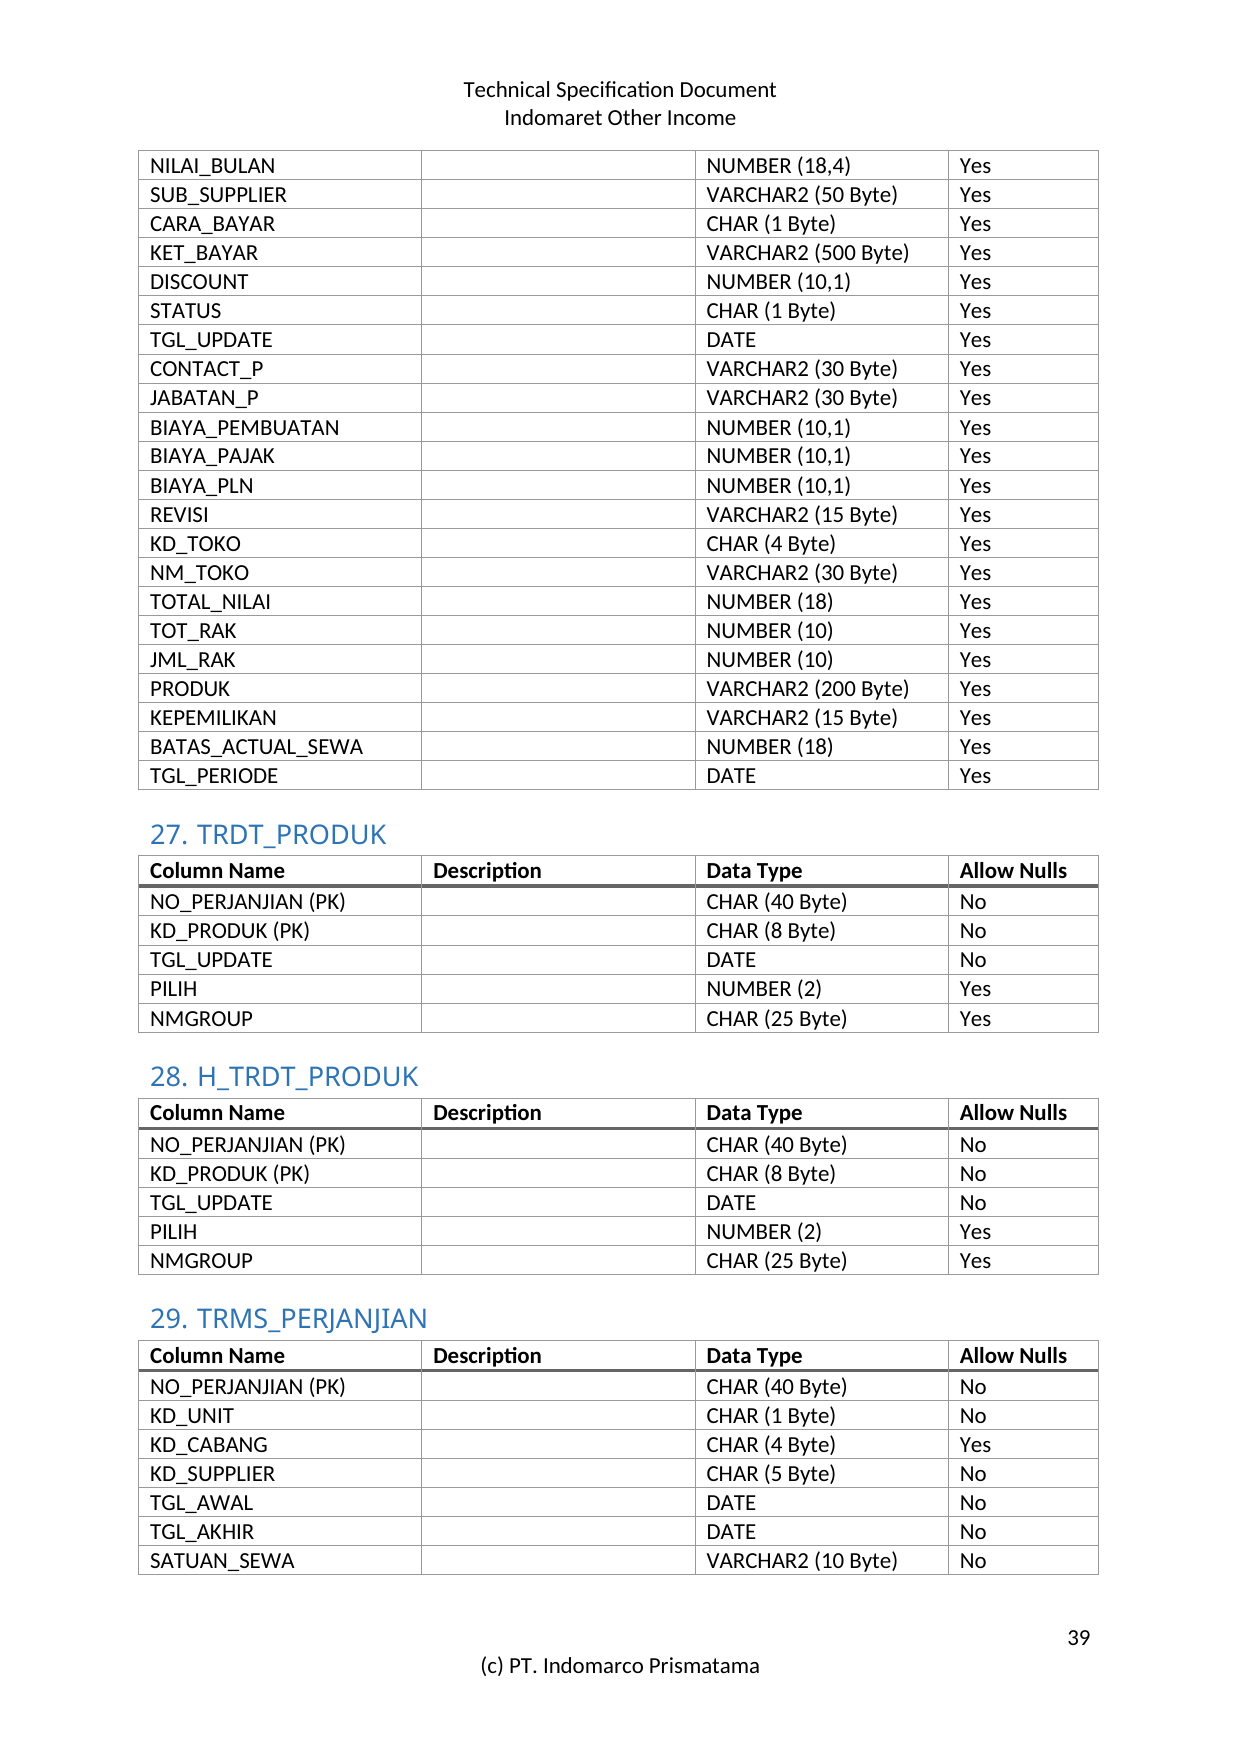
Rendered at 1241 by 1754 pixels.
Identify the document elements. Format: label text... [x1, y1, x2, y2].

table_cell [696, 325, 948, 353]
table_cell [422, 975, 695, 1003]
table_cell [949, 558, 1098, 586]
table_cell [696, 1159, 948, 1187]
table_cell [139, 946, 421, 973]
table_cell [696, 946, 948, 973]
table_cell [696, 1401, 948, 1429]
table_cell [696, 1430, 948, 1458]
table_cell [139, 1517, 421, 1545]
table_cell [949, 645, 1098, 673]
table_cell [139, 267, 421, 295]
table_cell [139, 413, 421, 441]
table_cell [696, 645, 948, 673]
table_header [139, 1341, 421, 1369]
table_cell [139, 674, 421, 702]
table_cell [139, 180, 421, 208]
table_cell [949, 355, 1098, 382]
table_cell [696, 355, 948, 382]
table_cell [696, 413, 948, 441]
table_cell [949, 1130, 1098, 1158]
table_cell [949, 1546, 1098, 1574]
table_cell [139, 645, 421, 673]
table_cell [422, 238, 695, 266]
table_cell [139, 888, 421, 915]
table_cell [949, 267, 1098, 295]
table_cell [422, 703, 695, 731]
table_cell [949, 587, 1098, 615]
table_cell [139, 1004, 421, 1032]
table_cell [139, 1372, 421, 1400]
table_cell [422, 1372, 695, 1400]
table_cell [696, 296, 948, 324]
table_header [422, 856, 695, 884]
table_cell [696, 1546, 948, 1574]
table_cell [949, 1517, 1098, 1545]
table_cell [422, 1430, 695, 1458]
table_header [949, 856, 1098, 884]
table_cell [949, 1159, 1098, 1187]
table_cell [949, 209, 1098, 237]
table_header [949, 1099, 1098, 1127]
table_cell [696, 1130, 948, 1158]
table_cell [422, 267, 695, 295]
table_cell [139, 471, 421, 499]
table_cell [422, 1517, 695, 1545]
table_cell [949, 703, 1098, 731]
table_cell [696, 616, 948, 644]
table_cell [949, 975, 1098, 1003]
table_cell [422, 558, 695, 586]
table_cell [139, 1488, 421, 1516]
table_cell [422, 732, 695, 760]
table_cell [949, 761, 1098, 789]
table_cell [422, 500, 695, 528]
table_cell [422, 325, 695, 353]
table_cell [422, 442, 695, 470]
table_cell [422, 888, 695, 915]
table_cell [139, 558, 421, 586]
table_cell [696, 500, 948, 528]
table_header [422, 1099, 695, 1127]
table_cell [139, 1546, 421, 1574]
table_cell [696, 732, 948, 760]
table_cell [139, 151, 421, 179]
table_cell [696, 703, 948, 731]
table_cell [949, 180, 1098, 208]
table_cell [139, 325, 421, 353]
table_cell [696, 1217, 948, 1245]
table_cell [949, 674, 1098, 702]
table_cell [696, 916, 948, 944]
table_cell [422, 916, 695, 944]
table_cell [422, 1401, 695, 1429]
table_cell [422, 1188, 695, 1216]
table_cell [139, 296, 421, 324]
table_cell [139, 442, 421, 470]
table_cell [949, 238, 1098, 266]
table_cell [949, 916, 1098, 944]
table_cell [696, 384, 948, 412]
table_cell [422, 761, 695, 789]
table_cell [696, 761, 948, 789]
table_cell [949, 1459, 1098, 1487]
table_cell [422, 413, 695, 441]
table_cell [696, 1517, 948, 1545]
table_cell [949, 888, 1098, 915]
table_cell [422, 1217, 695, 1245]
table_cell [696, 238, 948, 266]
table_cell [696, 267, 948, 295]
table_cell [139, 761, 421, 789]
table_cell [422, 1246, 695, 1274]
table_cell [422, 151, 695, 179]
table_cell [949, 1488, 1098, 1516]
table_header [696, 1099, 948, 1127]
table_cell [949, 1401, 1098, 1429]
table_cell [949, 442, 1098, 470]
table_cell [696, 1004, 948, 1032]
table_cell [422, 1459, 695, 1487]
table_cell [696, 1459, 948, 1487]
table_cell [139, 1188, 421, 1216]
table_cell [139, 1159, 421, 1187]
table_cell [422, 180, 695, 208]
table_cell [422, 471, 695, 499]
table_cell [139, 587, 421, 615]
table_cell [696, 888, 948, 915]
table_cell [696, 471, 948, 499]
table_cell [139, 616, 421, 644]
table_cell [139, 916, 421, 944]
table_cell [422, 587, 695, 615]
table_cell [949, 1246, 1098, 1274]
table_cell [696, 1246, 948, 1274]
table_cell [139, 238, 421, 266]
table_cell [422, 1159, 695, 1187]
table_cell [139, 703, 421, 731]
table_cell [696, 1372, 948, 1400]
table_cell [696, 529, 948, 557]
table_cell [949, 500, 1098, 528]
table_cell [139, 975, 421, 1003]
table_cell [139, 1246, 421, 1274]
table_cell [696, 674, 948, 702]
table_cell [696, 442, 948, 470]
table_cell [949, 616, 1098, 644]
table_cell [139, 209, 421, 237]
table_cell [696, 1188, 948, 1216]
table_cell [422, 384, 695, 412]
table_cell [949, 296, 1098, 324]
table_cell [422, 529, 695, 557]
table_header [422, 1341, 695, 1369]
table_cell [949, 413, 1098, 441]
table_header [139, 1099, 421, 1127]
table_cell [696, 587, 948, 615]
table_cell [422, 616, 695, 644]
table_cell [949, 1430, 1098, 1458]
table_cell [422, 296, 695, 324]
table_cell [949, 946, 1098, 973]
list TRMS_PERJANJIAN [150, 1300, 1090, 1337]
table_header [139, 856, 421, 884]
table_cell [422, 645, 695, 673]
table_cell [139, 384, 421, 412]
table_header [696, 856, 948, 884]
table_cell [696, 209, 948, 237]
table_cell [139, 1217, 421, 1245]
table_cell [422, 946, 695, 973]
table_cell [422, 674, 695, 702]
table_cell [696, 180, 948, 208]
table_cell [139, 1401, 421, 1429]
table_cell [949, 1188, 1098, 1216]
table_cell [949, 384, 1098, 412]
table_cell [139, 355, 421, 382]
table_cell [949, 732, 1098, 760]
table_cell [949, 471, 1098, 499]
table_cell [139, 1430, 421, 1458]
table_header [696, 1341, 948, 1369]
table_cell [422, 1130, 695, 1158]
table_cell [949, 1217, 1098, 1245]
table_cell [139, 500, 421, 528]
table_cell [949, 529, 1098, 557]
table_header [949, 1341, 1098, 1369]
list H_TRDT_PRODUK [150, 1058, 1090, 1094]
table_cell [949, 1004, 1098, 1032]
list TRDT_PRODUK [150, 815, 1090, 852]
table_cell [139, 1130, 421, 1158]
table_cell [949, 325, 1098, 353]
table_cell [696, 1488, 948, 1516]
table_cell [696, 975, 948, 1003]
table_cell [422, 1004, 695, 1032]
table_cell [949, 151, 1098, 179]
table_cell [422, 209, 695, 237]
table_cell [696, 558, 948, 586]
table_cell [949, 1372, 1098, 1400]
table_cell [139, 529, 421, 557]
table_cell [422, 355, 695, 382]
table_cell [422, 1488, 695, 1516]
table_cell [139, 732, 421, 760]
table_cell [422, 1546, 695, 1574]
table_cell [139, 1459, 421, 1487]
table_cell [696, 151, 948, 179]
